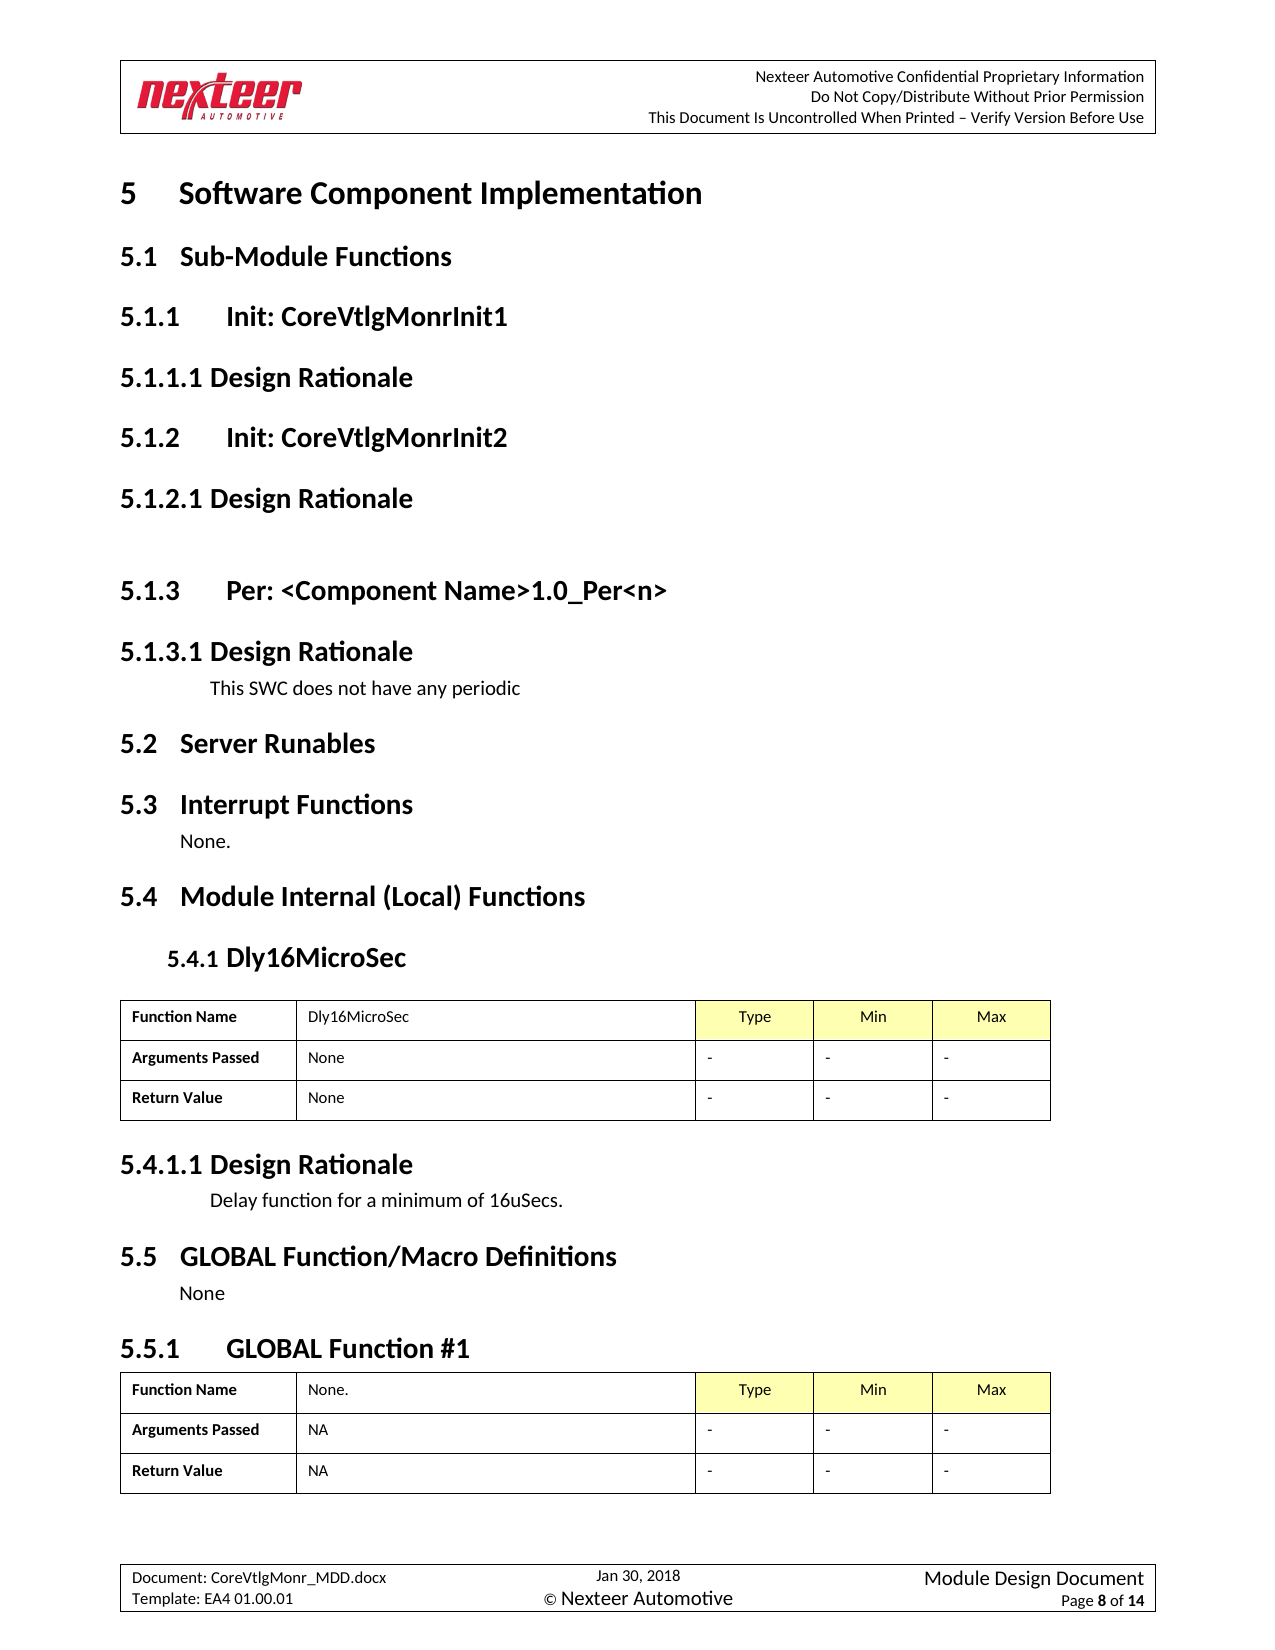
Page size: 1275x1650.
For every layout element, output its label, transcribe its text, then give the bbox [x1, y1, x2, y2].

table_cell - [933, 1414, 1050, 1452]
table_cell - [814, 1041, 932, 1080]
subtitle GLOBAL Function #1 [120, 1330, 1155, 1366]
table_cell None [297, 1041, 695, 1080]
subtitle Design Rationale [120, 633, 1155, 669]
subtitle Design Rationale [120, 1146, 1155, 1181]
table_header Min [814, 1001, 932, 1039]
text None [120, 1280, 1155, 1305]
table_cell - [933, 1454, 1050, 1493]
subtitle Software Component Implementation [120, 172, 1155, 213]
table_cell Arguments Passed [121, 1414, 296, 1452]
subtitle Init: CoreVtlgMonrInit1 [120, 298, 1155, 334]
table_cell - [696, 1454, 813, 1493]
table_cell Arguments Passed [121, 1041, 296, 1080]
table_cell - [696, 1041, 813, 1080]
table_cell - [696, 1081, 813, 1120]
subtitle GLOBAL Function/Macro Definitions [120, 1238, 1155, 1274]
subtitle Interrupt Functions [120, 786, 1155, 822]
subtitle Design Rationale [120, 480, 1155, 516]
table_cell Return Value [121, 1454, 296, 1493]
subtitle Design Rationale [120, 359, 1155, 394]
table_cell Return Value [121, 1081, 296, 1120]
table_header Max [933, 1373, 1050, 1412]
subtitle Per: <Component Name>_Per<n> [120, 572, 1155, 608]
table_cell NA [297, 1454, 695, 1493]
subtitle Dly16MicroSec [167, 939, 1155, 974]
subtitle Server Runables [120, 725, 1155, 761]
text Delay function for a minimum of 16uSecs. [210, 1188, 1155, 1213]
table_cell - [933, 1081, 1050, 1120]
picture [131, 61, 307, 133]
table_cell None [297, 1081, 695, 1120]
table_cell NA [297, 1414, 695, 1452]
table_header Type [696, 1373, 813, 1412]
table_header Function Name [121, 1373, 296, 1412]
table_header None. [297, 1373, 695, 1412]
table_cell - [696, 1414, 813, 1452]
table_header Function Name [121, 1001, 296, 1039]
table_header Min [814, 1373, 932, 1412]
table_header Max [933, 1001, 1050, 1039]
table_header Dly16MicroSec [297, 1001, 695, 1039]
subtitle Sub-Module Functions [120, 238, 1155, 273]
table_cell - [814, 1081, 932, 1120]
text None. [120, 828, 1155, 853]
table_cell - [814, 1454, 932, 1493]
table_cell - [814, 1414, 932, 1452]
subtitle Init: CoreVtlgMonrInit2 [120, 419, 1155, 455]
text This SWC does not have any periodic [210, 675, 1155, 700]
subtitle Module Internal (Local) Functions [120, 878, 1155, 914]
table_header Type [696, 1001, 813, 1039]
table_cell - [933, 1041, 1050, 1080]
